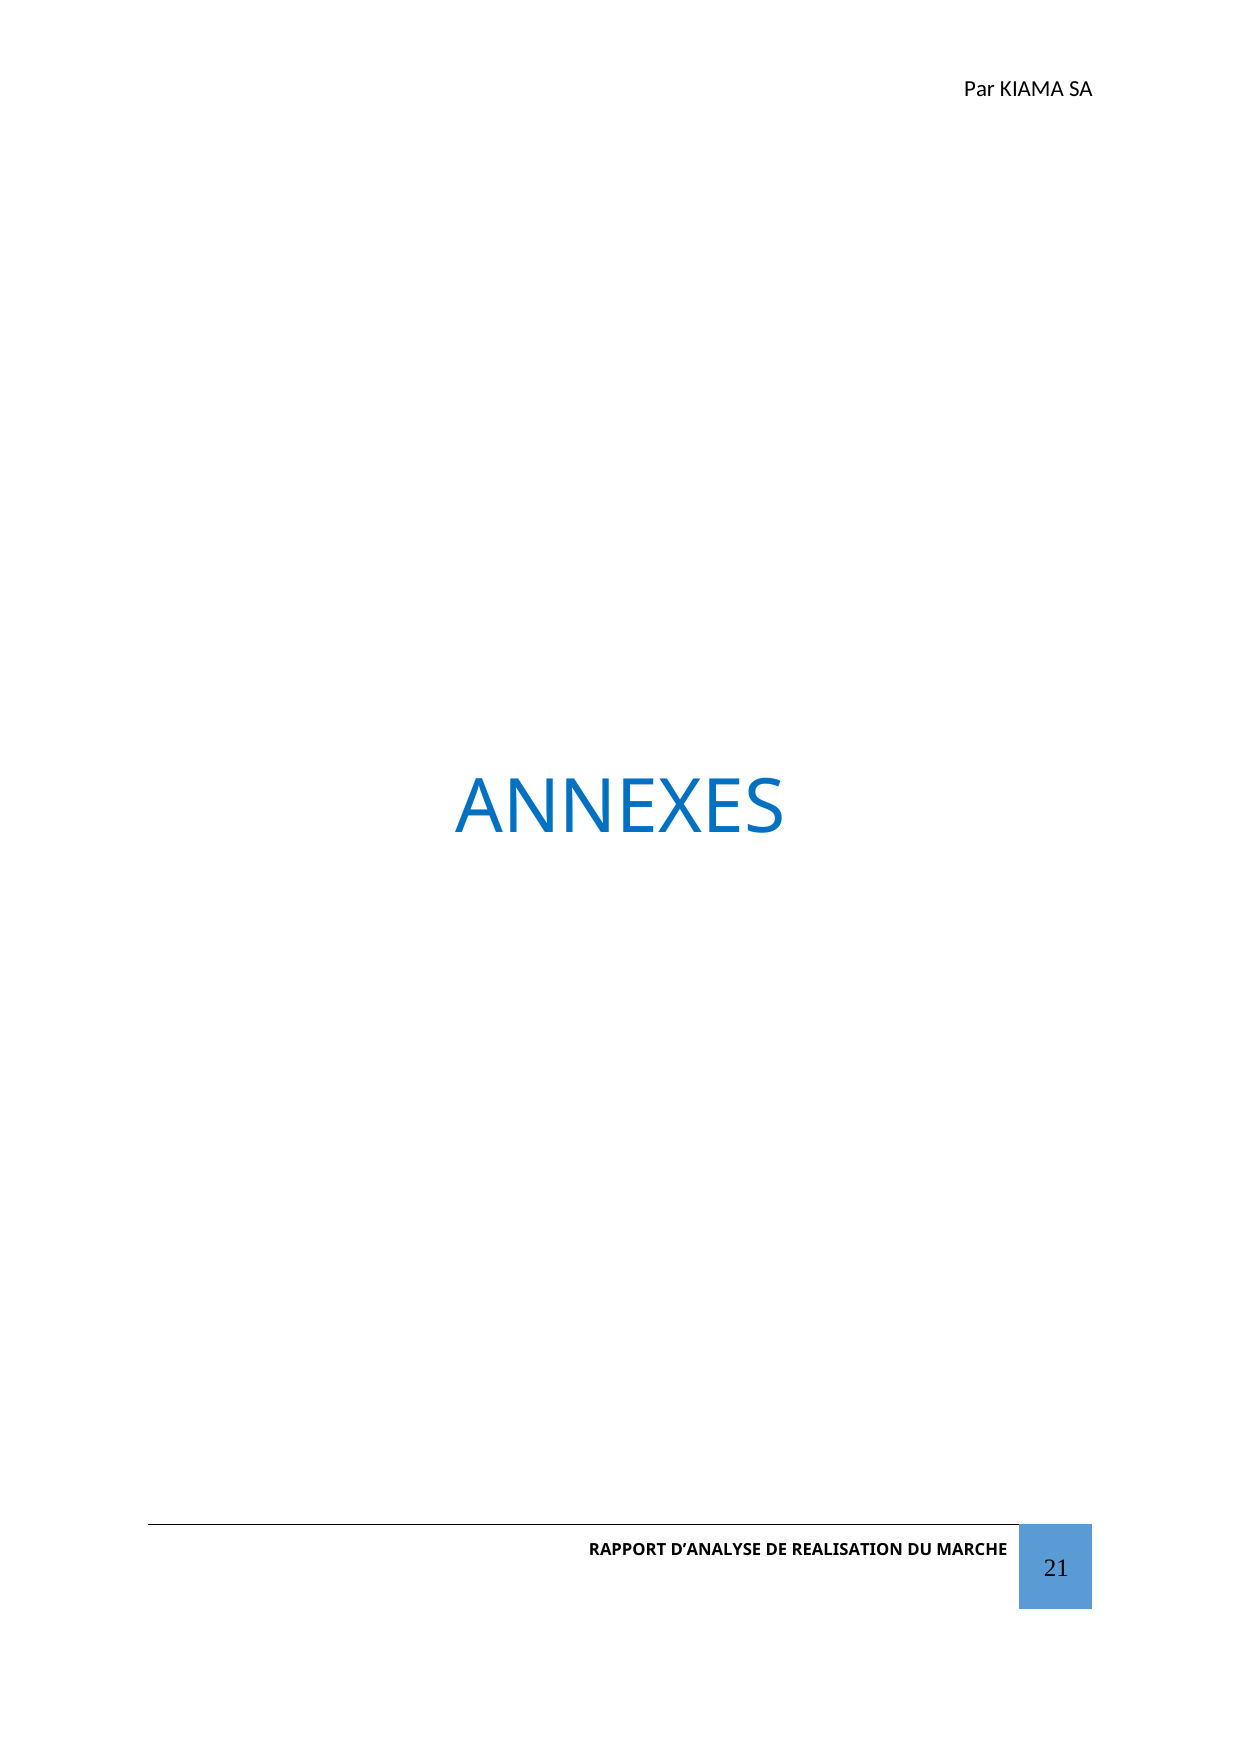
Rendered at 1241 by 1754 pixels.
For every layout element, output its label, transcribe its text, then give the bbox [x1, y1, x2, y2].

subtitle ANNEXES [148, 752, 1092, 854]
